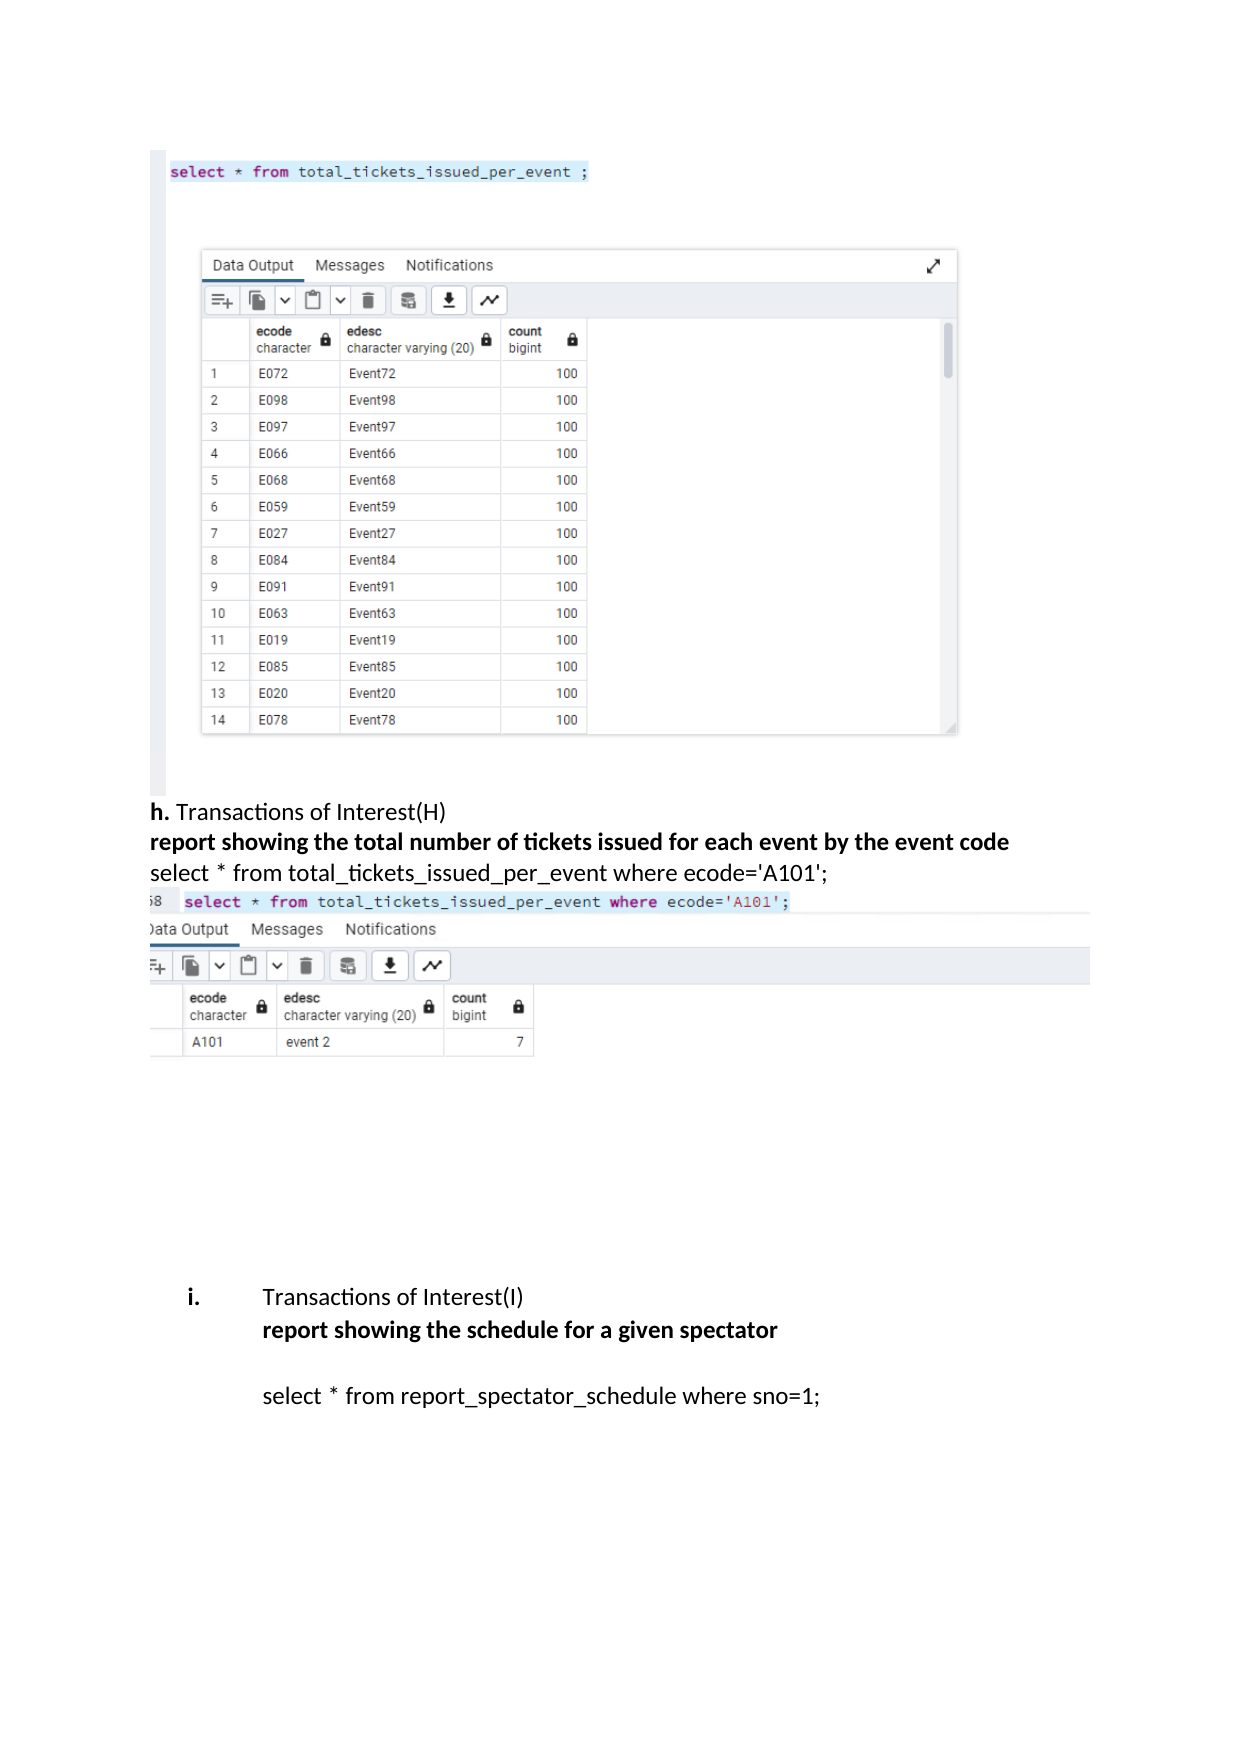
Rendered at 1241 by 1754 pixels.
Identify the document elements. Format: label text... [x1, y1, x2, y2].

text report showing the total number of tickets issued for each event by the event code [150, 826, 1090, 857]
list report showing the schedule for a given spectator [262, 1314, 1090, 1345]
picture [150, 150, 1091, 796]
list select * from report_spectator_schedule where sno=1; [262, 1380, 1090, 1411]
picture [150, 887, 1091, 1160]
text h. Transactions of Interest(H) [150, 796, 1090, 826]
text select * from total_tickets_issued_per_event where ecode='A101'; [150, 857, 1090, 887]
list Transactions of Interest(I) [187, 1281, 1090, 1312]
